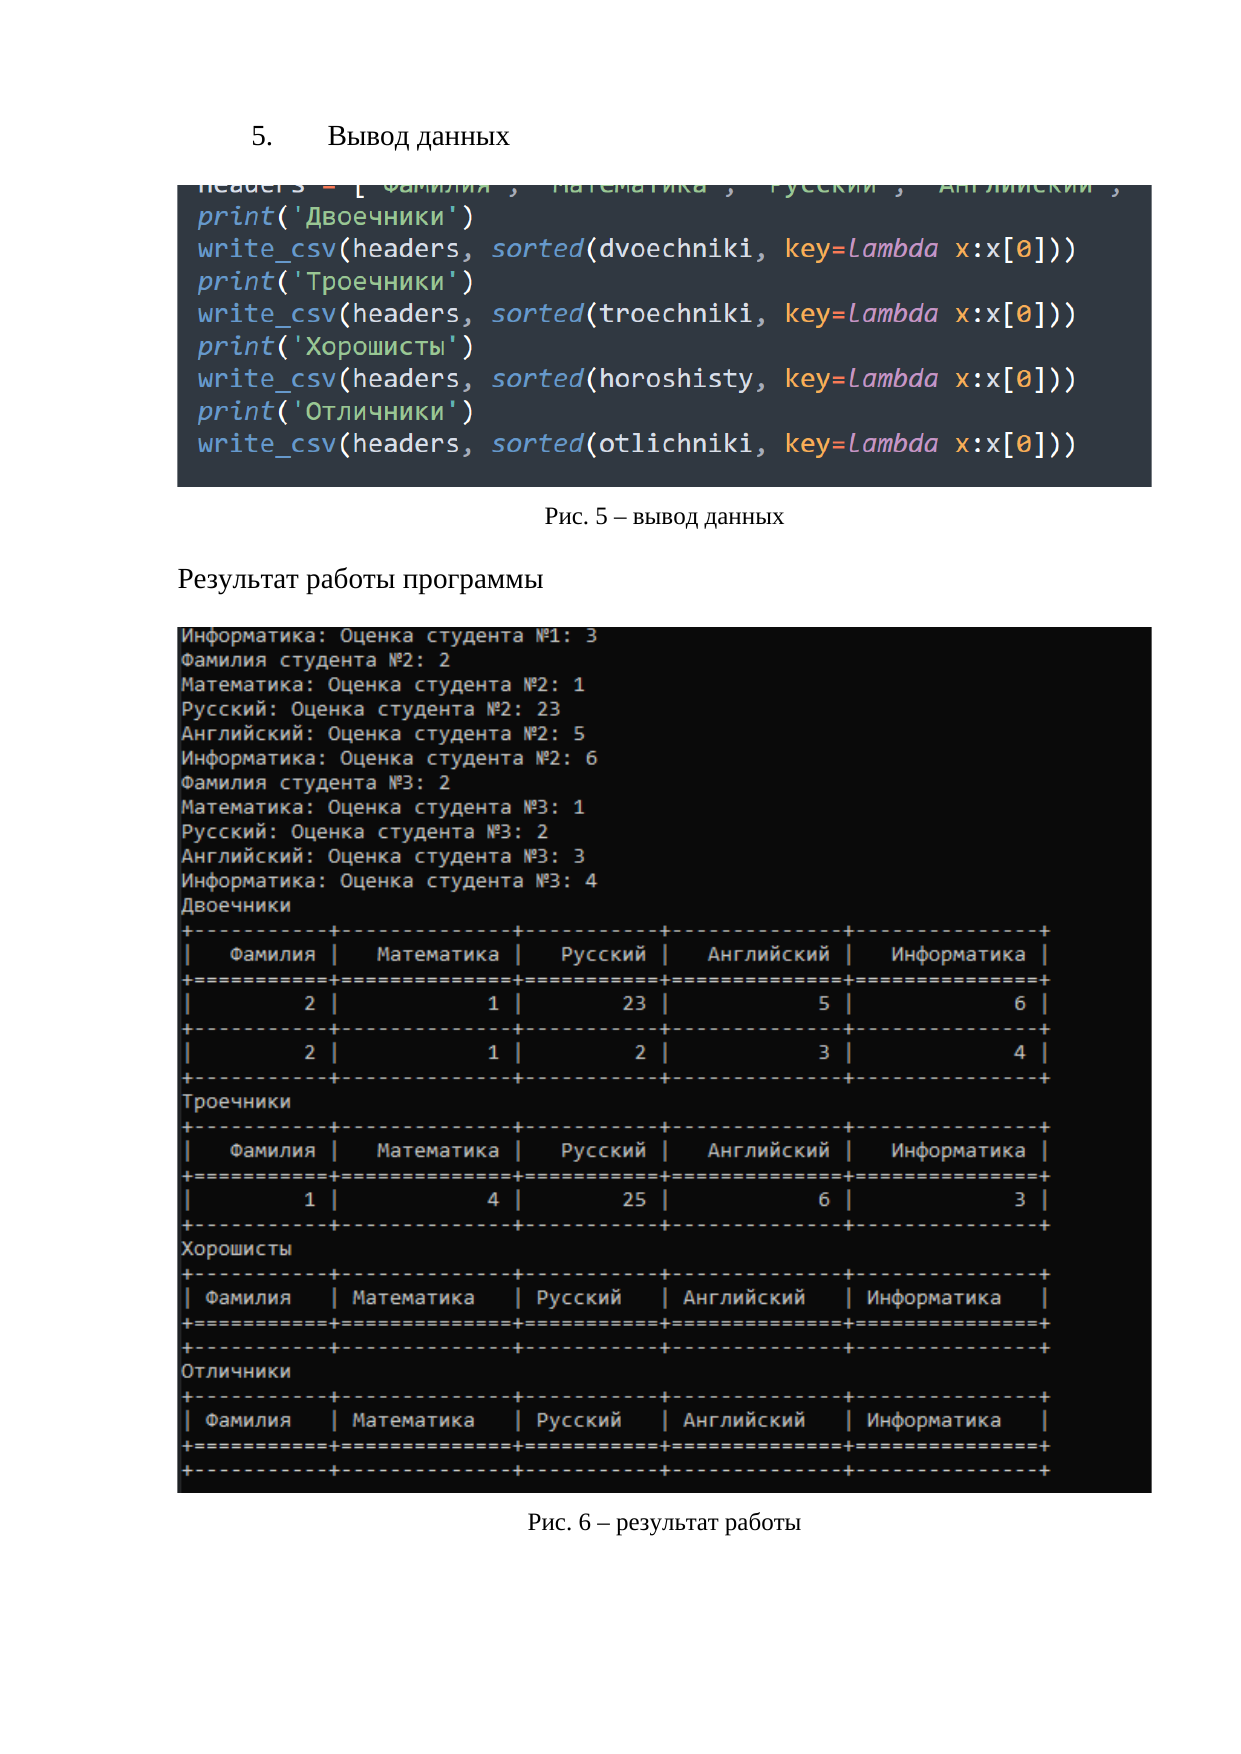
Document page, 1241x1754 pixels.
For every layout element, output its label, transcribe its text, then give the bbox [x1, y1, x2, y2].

text Рис. 5 – вывод данных [177, 487, 1152, 530]
text Результат работы программы [177, 561, 1152, 594]
text Рис. 6 – результат работы [177, 1493, 1152, 1535]
list Вывод данных [177, 118, 1152, 152]
picture [177, 185, 1152, 487]
picture [177, 627, 1152, 1493]
